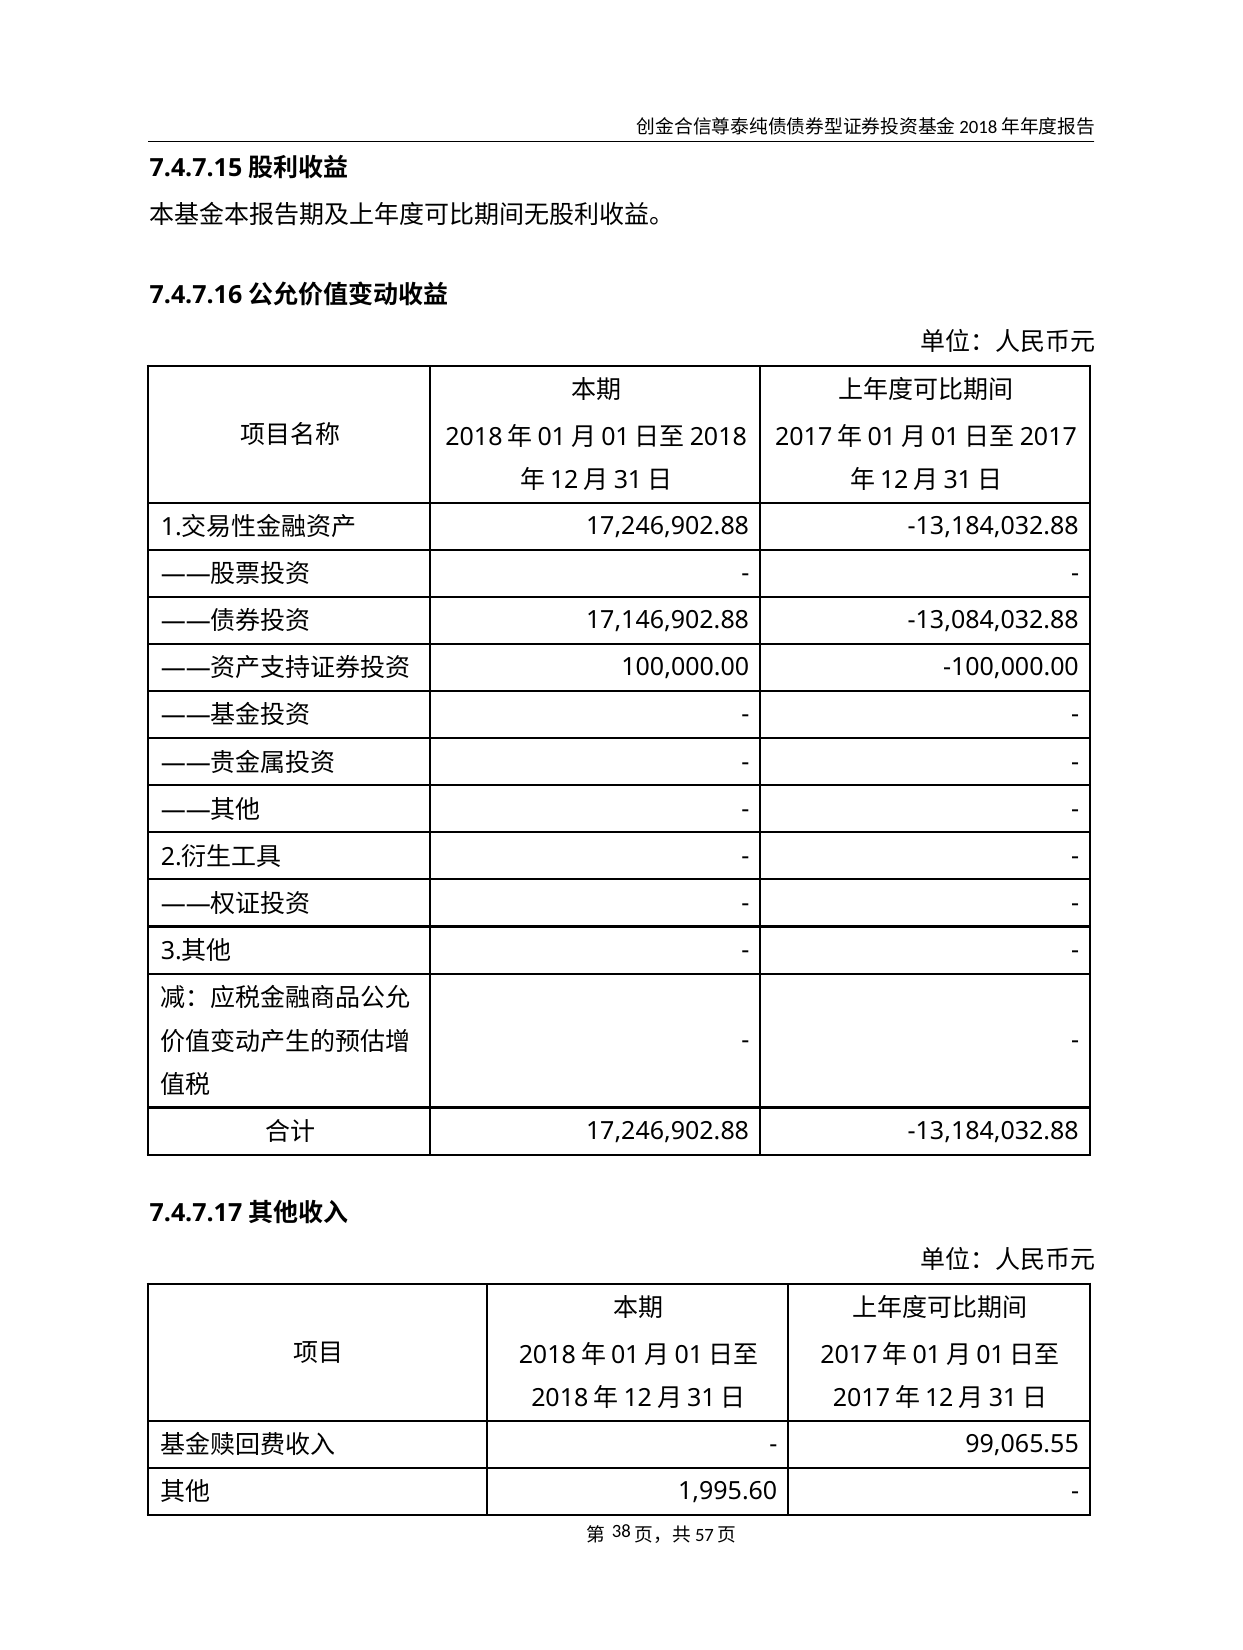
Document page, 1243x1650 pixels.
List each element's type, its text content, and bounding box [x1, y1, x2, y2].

table_header 本期 2018年01月01日至2018年12月31日 [431, 367, 759, 502]
table_cell - [431, 551, 759, 596]
table_cell 基金赎回费收入 [149, 1422, 486, 1467]
table_cell - [431, 880, 759, 925]
table_cell - [761, 975, 1089, 1106]
table_cell - [431, 975, 759, 1106]
table_header 本期 2018年01月01日至2018年12月31日 [488, 1285, 787, 1419]
table_cell 合计 [149, 1109, 429, 1153]
table_cell 17,246,902.88 [431, 504, 759, 549]
table_header 项目名称 [149, 367, 429, 502]
table_header 上年度可比期间 2017年01月01日至2017年12月31日 [761, 367, 1089, 502]
table_header 项目 [149, 1285, 486, 1419]
table_cell - [488, 1422, 787, 1467]
table_cell 其他 [149, 1469, 486, 1514]
table_cell - [761, 692, 1089, 737]
table_cell ——资产支持证券投资 [149, 645, 429, 690]
table_cell - [761, 551, 1089, 596]
table_cell - [761, 928, 1089, 972]
table_cell - [761, 833, 1089, 878]
table_cell 17,146,902.88 [431, 598, 759, 643]
table_cell 1,995.60 [488, 1469, 787, 1514]
table_cell ——贵金属投资 [149, 739, 429, 784]
table_cell - [761, 880, 1089, 925]
table_cell -100,000.00 [761, 645, 1089, 690]
table_cell 17,246,902.88 [431, 1109, 759, 1153]
table_cell - [431, 692, 759, 737]
table_cell 100,000.00 [431, 645, 759, 690]
text 7.4.7.16 公允价值变动收益 [149, 275, 1094, 311]
table_header 上年度可比期间 2017年01月01日至2017年12月31日 [789, 1285, 1089, 1419]
table_cell 1.交易性金融资产 [149, 504, 429, 549]
table_cell -13,184,032.88 [761, 504, 1089, 549]
table_cell - [761, 786, 1089, 831]
table_cell ——基金投资 [149, 692, 429, 737]
table_cell ——其他 [149, 786, 429, 831]
table_cell - [761, 739, 1089, 784]
text 单位：人民币元 [149, 1239, 1094, 1275]
table_cell 3.其他 [149, 928, 429, 972]
table_cell ——债券投资 [149, 598, 429, 643]
table_cell 2.衍生工具 [149, 833, 429, 878]
table_cell - [789, 1469, 1089, 1514]
table_cell ——权证投资 [149, 880, 429, 925]
table_cell ——股票投资 [149, 551, 429, 596]
table_cell - [431, 833, 759, 878]
table_cell - [431, 739, 759, 784]
text 单位：人民币元 [149, 321, 1094, 357]
table_cell 99,065.55 [789, 1422, 1089, 1467]
text 7.4.7.17 其他收入 [149, 1193, 1094, 1229]
text 7.4.7.15 股利收益 [149, 148, 1094, 184]
table_cell - [431, 786, 759, 831]
table_cell 减：应税金融商品公允价值变动产生的预估增值税 [149, 975, 429, 1106]
table_cell -13,184,032.88 [761, 1109, 1089, 1153]
table_cell -13,084,032.88 [761, 598, 1089, 643]
text 本基金本报告期及上年度可比期间无股利收益。 [149, 194, 1094, 230]
table_cell - [431, 928, 759, 972]
